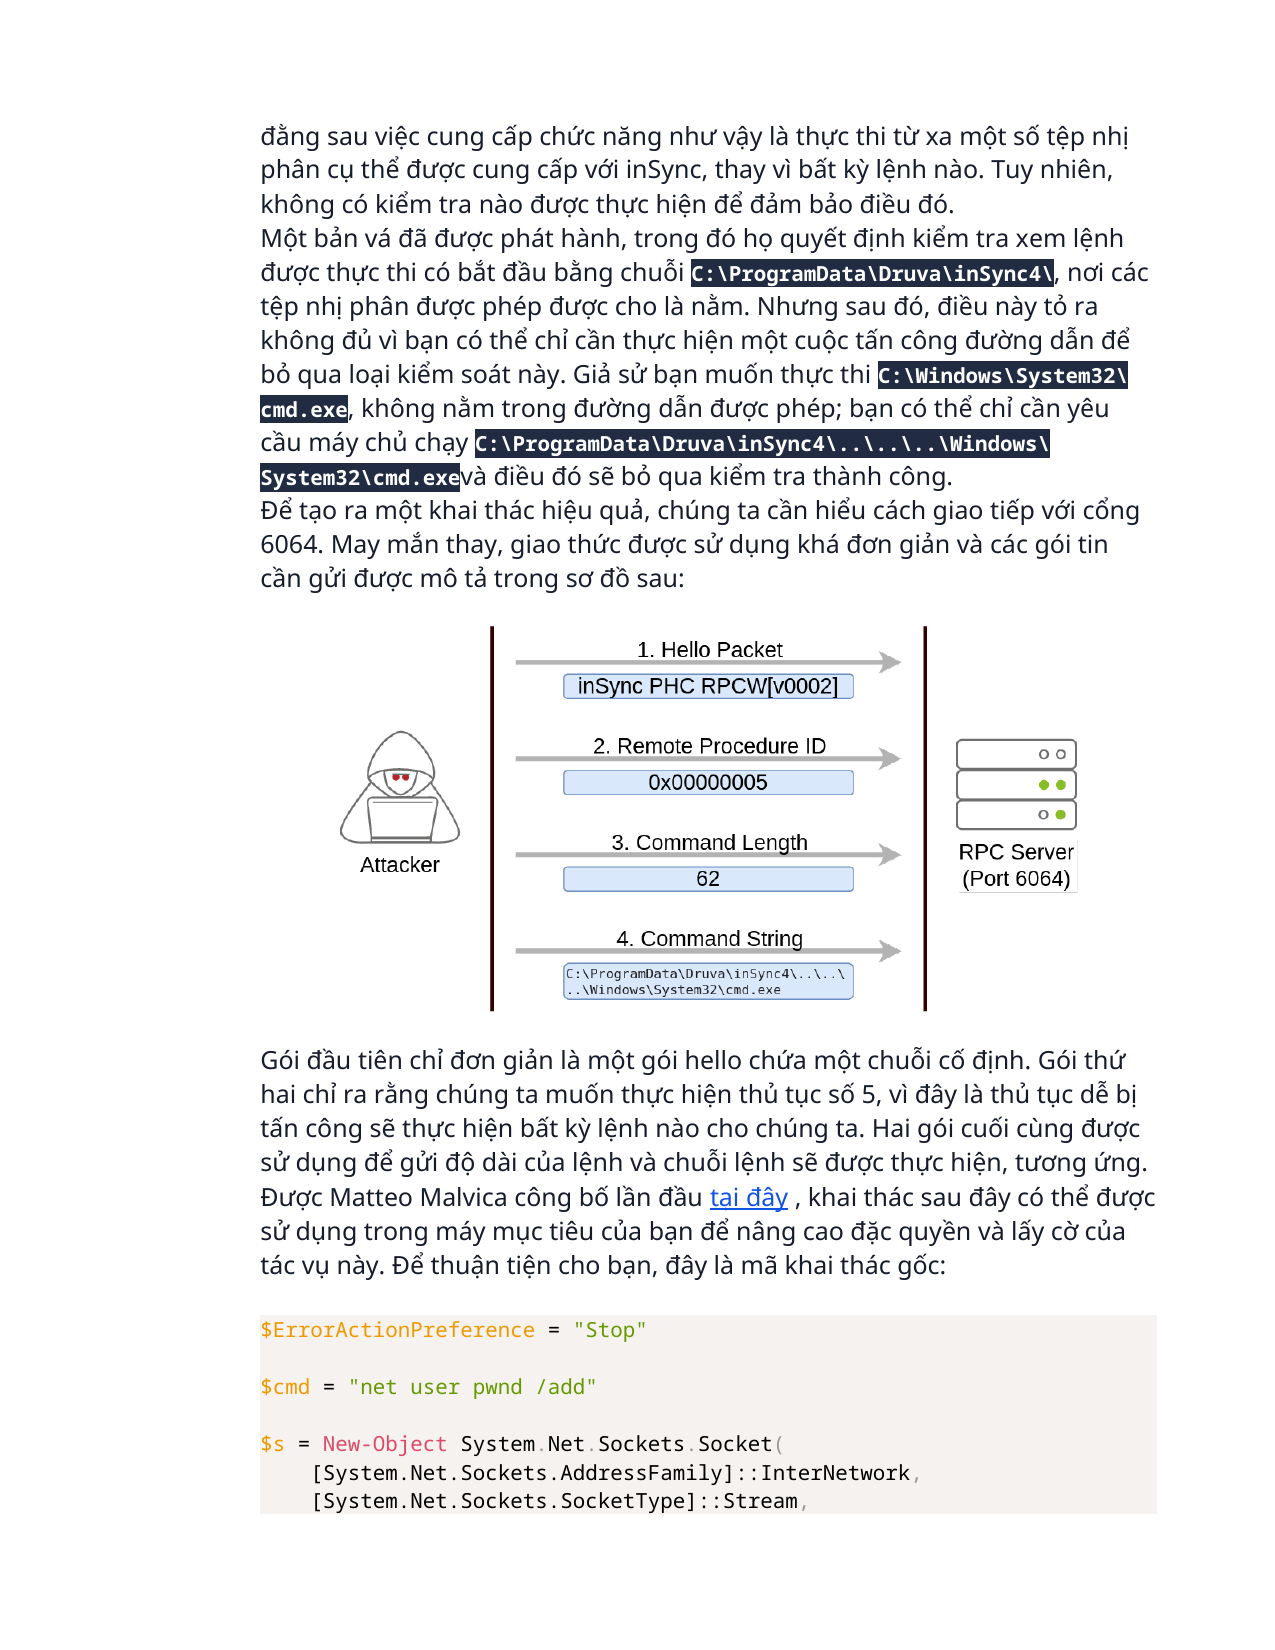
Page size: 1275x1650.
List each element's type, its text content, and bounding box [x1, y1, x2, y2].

text $ErrorActionPreference = "Stop" [260, 1315, 1157, 1344]
text Một bản vá đã được phát hành, trong đó họ quyết định kiểm tra xem lệnh được thực thi có bắt đầu bằng chuỗi C:\ProgramData\Druva\inSync4\, nơi các tệp nhị phân được phép được cho là nằm. Nhưng sau đó, điều này tỏ ra không đủ vì bạn có thể chỉ cần thực hiện một cuộc tấn công đường dẫn để bỏ qua loại kiểm soát này. Giả sử bạn muốn thực thi C:\Windows\System32\cmd.exe, không nằm trong đường dẫn được phép; bạn có thể chỉ cần yêu cầu máy chủ chạy C:\ProgramData\Druva\inSync4\..\..\..\Windows\System32\cmd.exevà điều đó sẽ bỏ qua kiểm tra thành công. [260, 220, 1157, 493]
text $s = New-Object System.Net.Sockets.Socket( [260, 1429, 1157, 1458]
text Gói đầu tiên chỉ đơn giản là một gói hello chứa một chuỗi cố định. Gói thứ hai chỉ ra rằng chúng ta muốn thực hiện thủ tục số 5, vì đây là thủ tục dễ bị tấn công sẽ thực hiện bất kỳ lệnh nào cho chúng ta. Hai gói cuối cùng được sử dụng để gửi độ dài của lệnh và chuỗi lệnh sẽ được thực hiện, tương ứng. [260, 1043, 1157, 1179]
text [System.Net.Sockets.AddressFamily]::InterNetwork, [260, 1458, 1157, 1486]
text Được Matteo Malvica công bố lần đầu tại đây , khai thác sau đây có thể được sử dụng trong máy mục tiêu của bạn để nâng cao đặc quyền và lấy cờ của tác vụ này. Để thuận tiện cho bạn, đây là mã khai thác gốc: [260, 1179, 1157, 1281]
text Để tạo ra một khai thác hiệu quả, chúng ta cần hiểu cách giao tiếp với cổng 6064. May mắn thay, giao thức được sử dụng khá đơn giản và các gói tin cần gửi được mô tả trong sơ đồ sau: [260, 493, 1157, 595]
text [System.Net.Sockets.SocketType]::Stream, [260, 1486, 1157, 1514]
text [260, 118, 1157, 220]
text $cmd = "net user pwnd /add" [260, 1372, 1157, 1401]
picture [339, 624, 1078, 1014]
